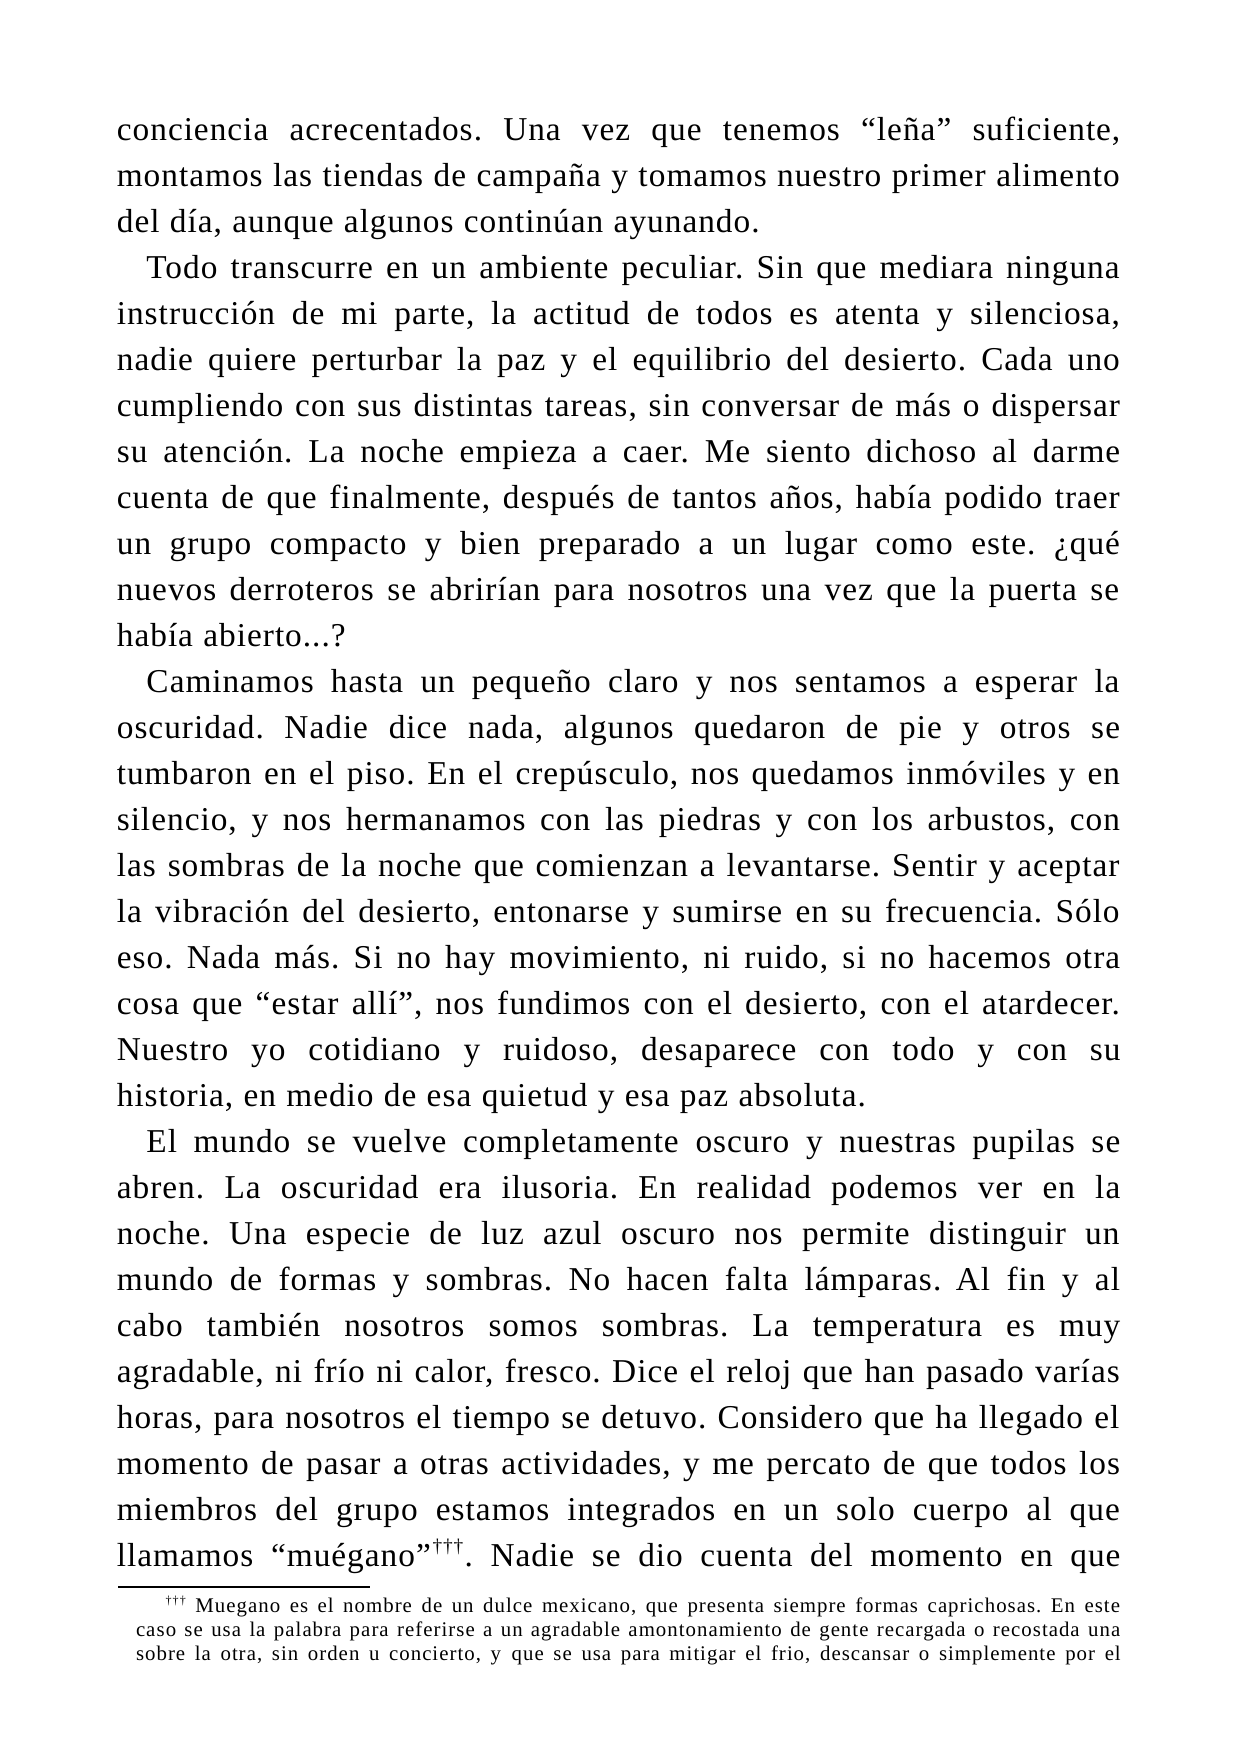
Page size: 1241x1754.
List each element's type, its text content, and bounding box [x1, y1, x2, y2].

text Caminamos hasta un pequeño claro y nos sentamos a esperar la oscuridad. Nadie dice nada, algunos quedaron de pie y otros se tumbaron en el piso. En el crepúsculo, nos quedamos inmóviles y en silencio, y nos hermanamos con las piedras y con los arbustos, con las sombras de la noche que comienzan a levantarse. Sentir y aceptar la vibración del desierto, entonarse y sumirse en su frecuencia. Sólo eso. Nada más. Si no hay movimiento, ni ruido, si no hacemos otra cosa que “estar allí”, nos fundimos con el desierto, con el atardecer. Nuestro yo cotidiano y ruidoso, desaparece con todo y con su historia, en medio de esa quietud y esa paz absoluta. [117, 661, 1122, 1113]
text Todo transcurre en un ambiente peculiar. Sin que mediara ninguna instrucción de mi parte, la actitud de todos es atenta y silenciosa, nadie quiere perturbar la paz y el equilibrio del desierto. Cada uno cumpliendo con sus distintas tareas, sin conversar de más o dispersar su atención. La noche empieza a caer. Me siento dichoso al darme cuenta de que finalmente, después de tantos años, había podido traer un grupo compacto y bien preparado a un lugar como este. ¿qué nuevos derroteros se abrirían para nosotros una vez que la puerta se había abierto...? [117, 247, 1122, 653]
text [117, 1121, 1122, 1573]
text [117, 109, 1122, 239]
